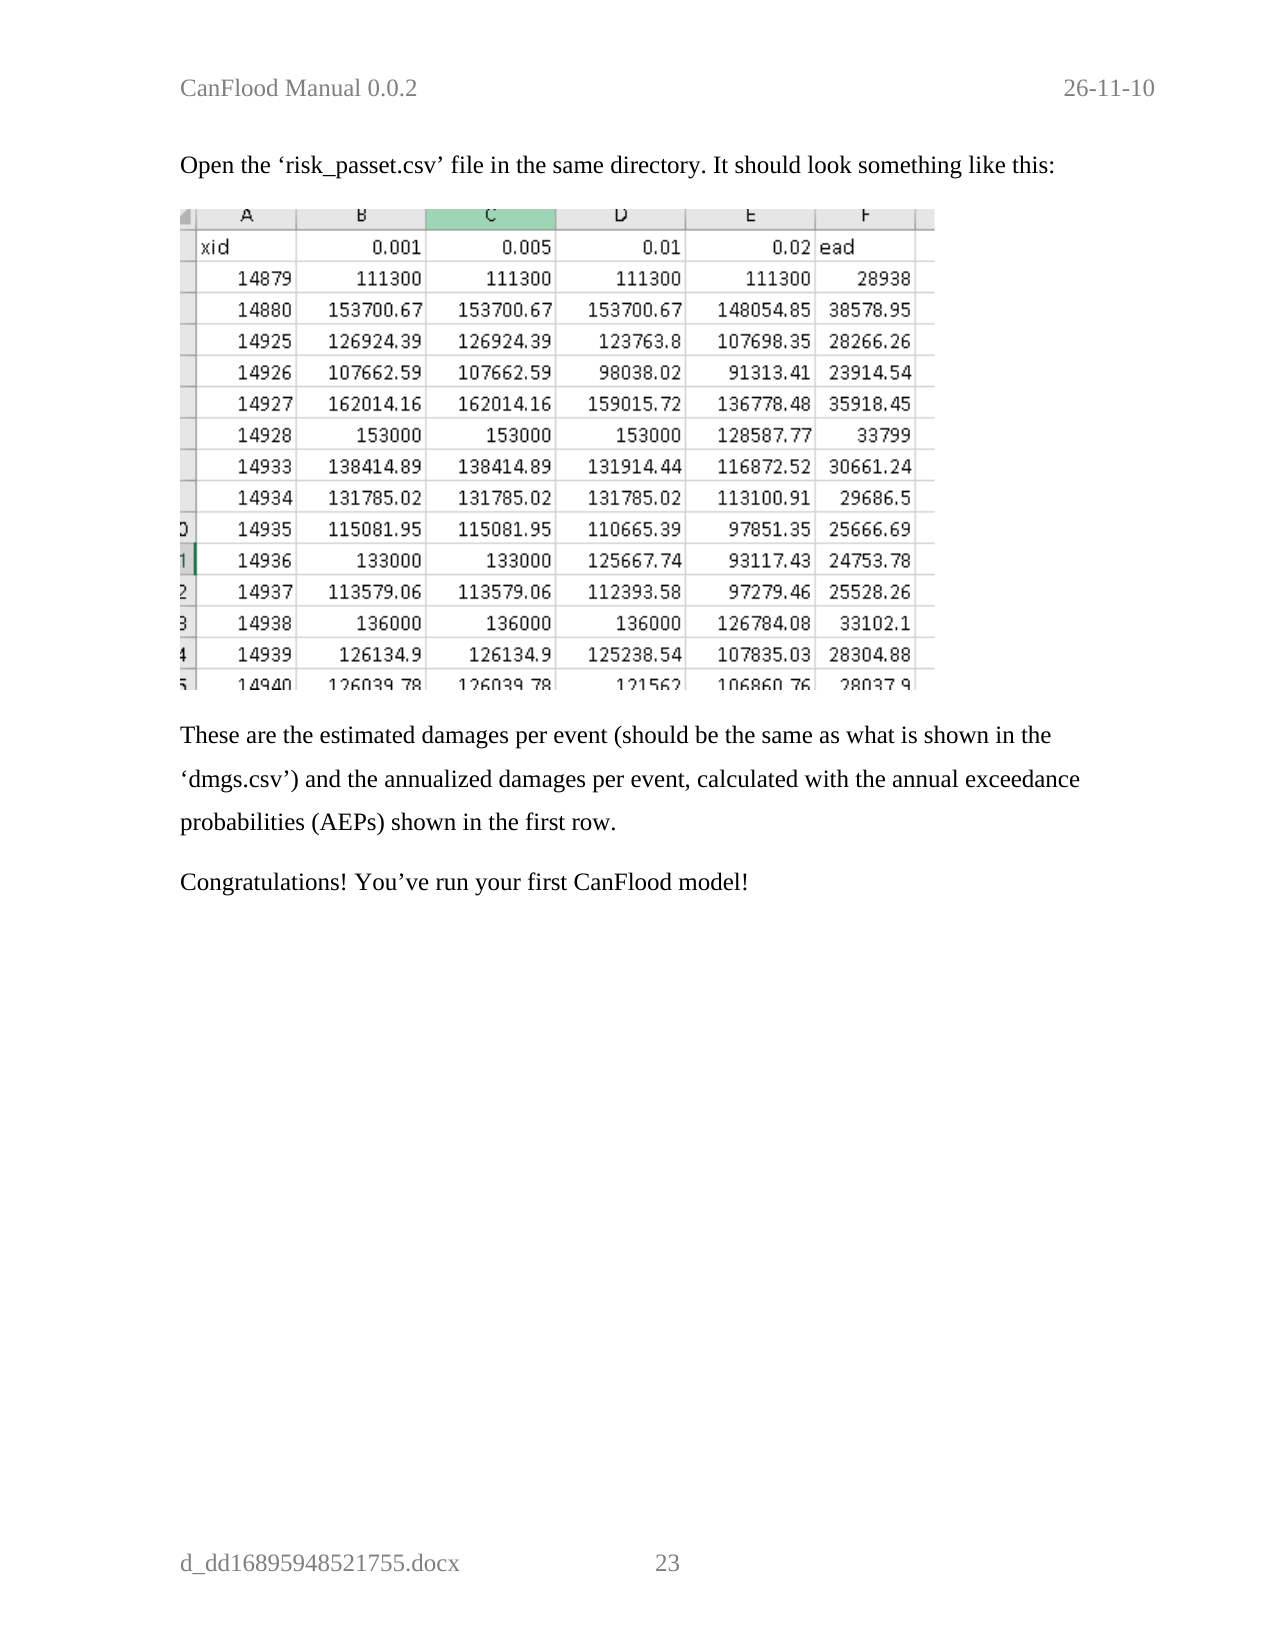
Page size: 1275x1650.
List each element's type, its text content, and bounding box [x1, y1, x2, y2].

text Open the ‘risk_passet.csv’ file in the same directory. It should look something like this: [180, 150, 1125, 179]
picture [180, 209, 935, 690]
text These are the estimated damages per event (should be the same as what is shown in the ‘dmgs.csv’) and the annualized damages per event, calculated with the annual exceedance probabilities (AEPs) shown in the first row. [180, 721, 1125, 836]
text Congratulations! You’ve run your first CanFlood model! [180, 867, 1125, 895]
